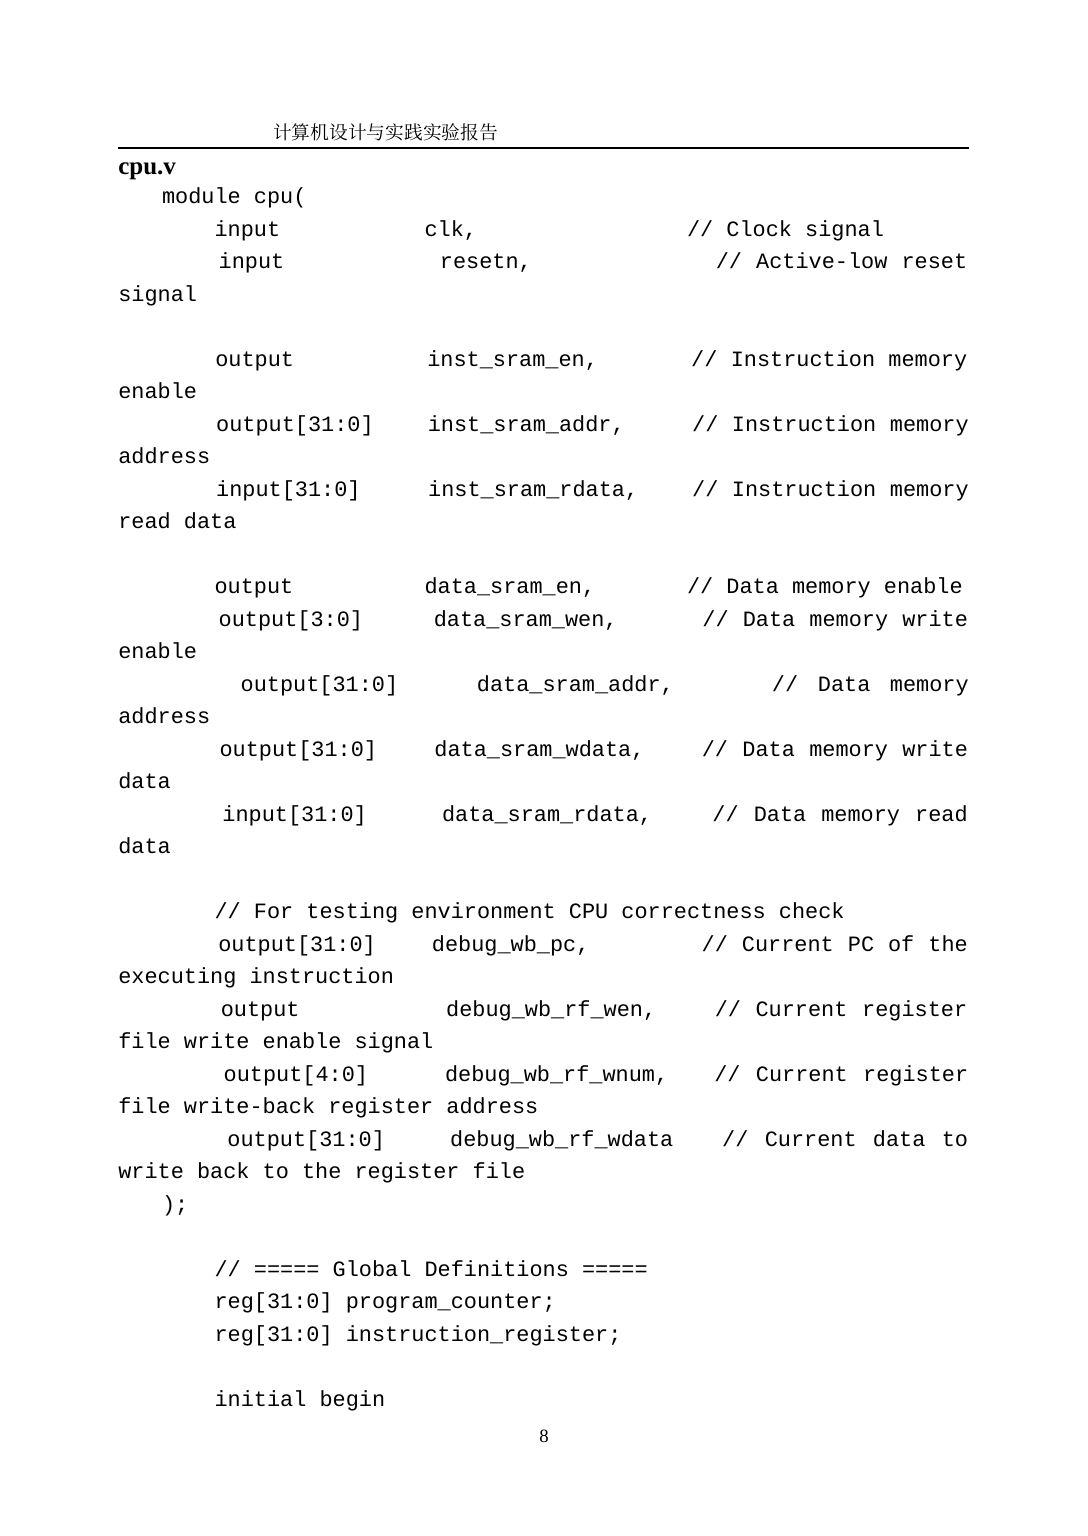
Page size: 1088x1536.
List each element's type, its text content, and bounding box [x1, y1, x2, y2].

text input[31:0] inst_sram_rdata, // Instruction memory read data [118, 474, 969, 539]
text // ===== Global Definitions ===== [118, 1254, 969, 1287]
text module cpu( [118, 182, 969, 214]
text output[31:0] inst_sram_addr, // Instruction memory address [118, 409, 969, 474]
text output[3:0] data_sram_wen, // Data memory write enable [118, 604, 969, 669]
text output[31:0] data_sram_addr, // Data memory address [118, 669, 969, 734]
text input[31:0] data_sram_rdata, // Data memory read data [118, 799, 969, 864]
text output inst_sram_en, // Instruction memory enable [118, 344, 969, 409]
text input resetn, // Active-low reset signal [118, 247, 969, 312]
text output[31:0] debug_wb_rf_wdata // Current data to write back to the register file [118, 1124, 969, 1189]
text output debug_wb_rf_wen, // Current register file write enable signal [118, 994, 969, 1059]
text output[4:0] debug_wb_rf_wnum, // Current register file write-back register address [118, 1059, 969, 1124]
text // For testing environment CPU correctness check [118, 897, 969, 929]
text ); [118, 1189, 969, 1222]
text cpu.v [118, 149, 969, 182]
text output[31:0] debug_wb_pc, // Current PC of the executing instruction [118, 929, 969, 994]
text input clk, // Clock signal [118, 214, 969, 247]
text reg[31:0] instruction_register; [118, 1319, 969, 1352]
text output data_sram_en, // Data memory enable [118, 572, 969, 604]
text reg[31:0] program_counter; [118, 1287, 969, 1319]
text output[31:0] data_sram_wdata, // Data memory write data [118, 734, 969, 799]
text initial begin [118, 1384, 969, 1417]
